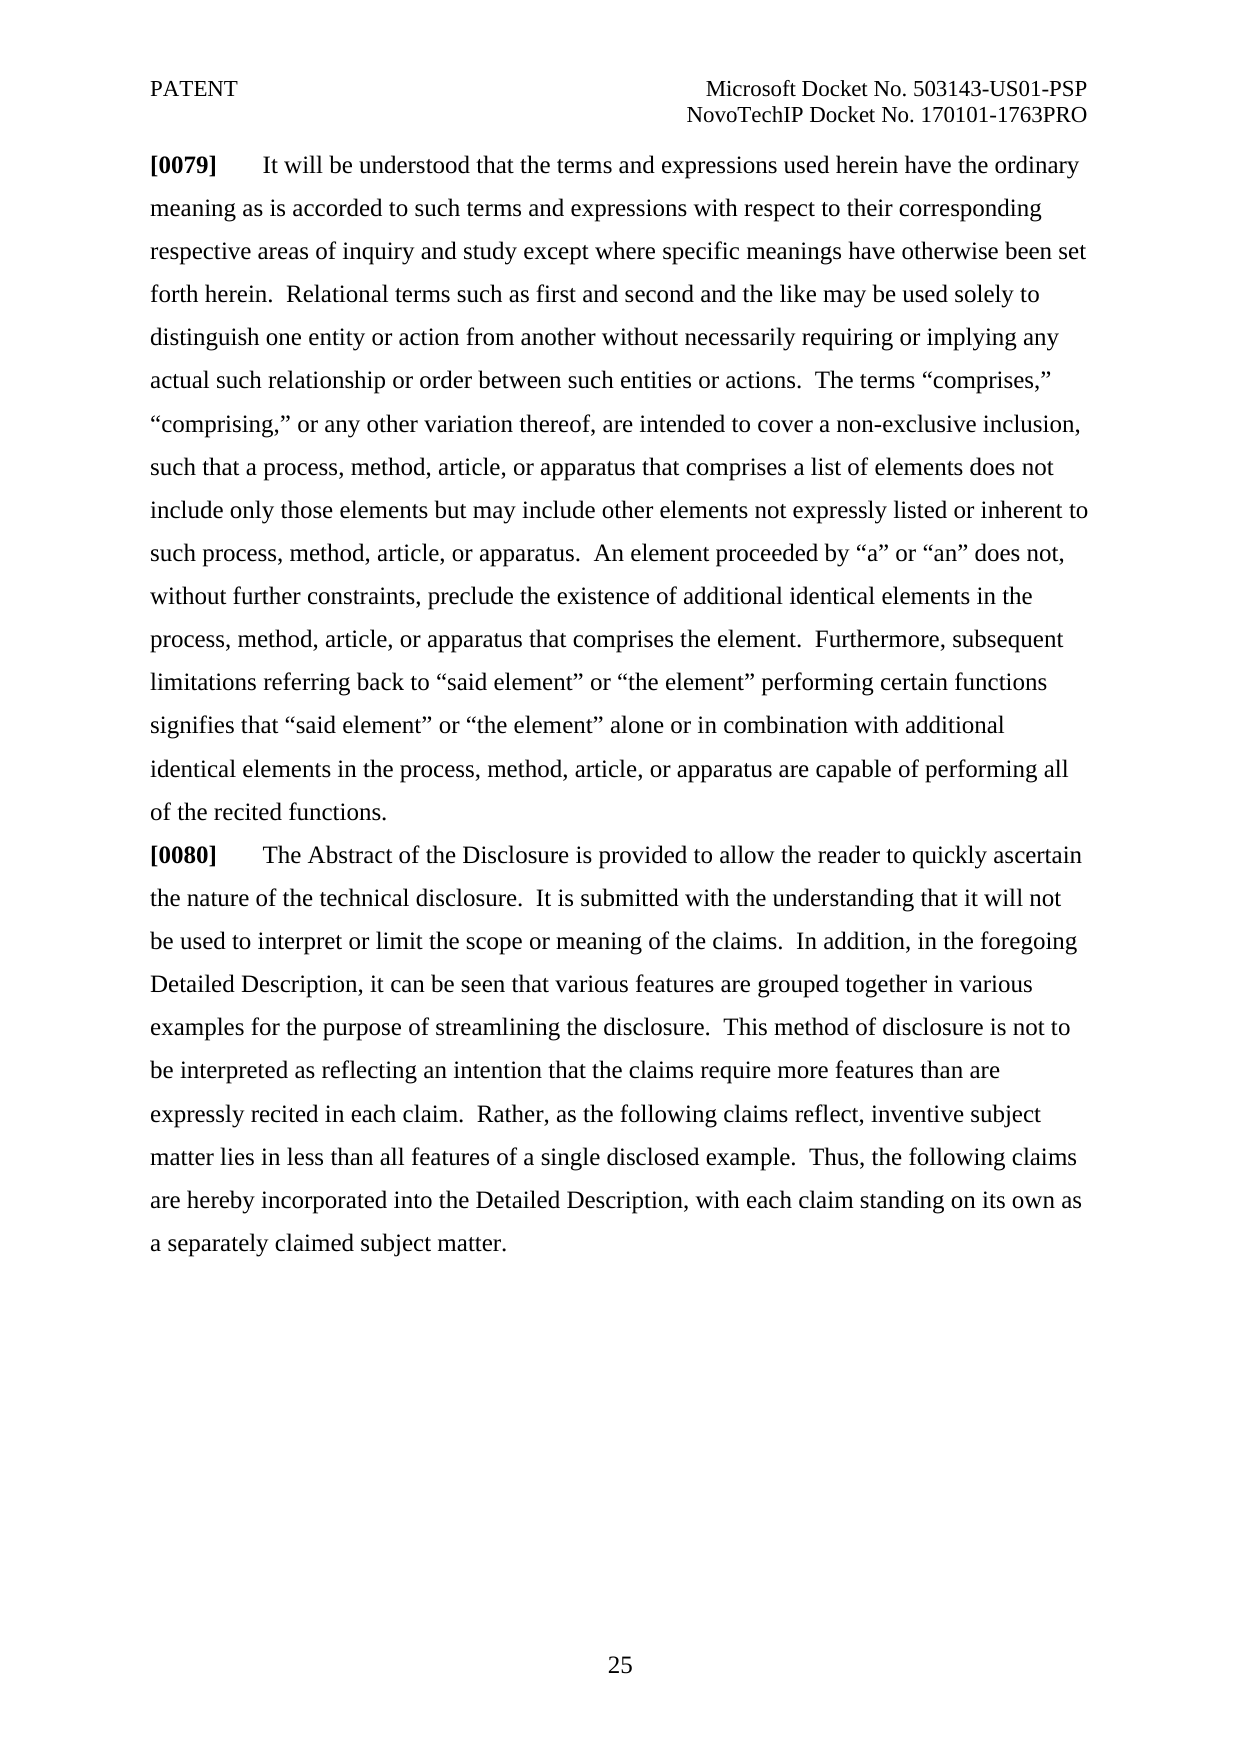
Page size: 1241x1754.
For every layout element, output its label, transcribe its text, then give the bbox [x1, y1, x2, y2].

list The Abstract of the Disclosure is provided to allow the reader to quickly ascertain the nature of the technical disclosure. It is submitted with the understanding that it will not be used to interpret or limit the scope or meaning of the claims. In addition, in the foregoing Detailed Description, it can be seen that various features are grouped together in various examples for the purpose of streamlining the disclosure. This method of disclosure is not to be interpreted as reflecting an intention that the claims require more features than are expressly recited in each claim. Rather, as the following claims reflect, inventive subject matter lies in less than all features of a single disclosed example. Thus, the following claims are hereby incorporated into the Detailed Description, with each claim standing on its own as a separately claimed subject matter. [150, 840, 1090, 1257]
list It will be understood that the terms and expressions used herein have the ordinary meaning as is accorded to such terms and expressions with respect to their corresponding respective areas of inquiry and study except where specific meanings have otherwise been set forth herein. Relational terms such as first and second and the like may be used solely to distinguish one entity or action from another without necessarily requiring or implying any actual such relationship or order between such entities or actions. The terms “comprises,” “comprising,” or any other variation thereof, are intended to cover a non-exclusive inclusion, such that a process, method, article, or apparatus that comprises a list of elements does not include only those elements but may include other elements not expressly listed or inherent to such process, method, article, or apparatus. An element proceeded by “a” or “an” does not, without further constraints, preclude the existence of additional identical elements in the process, method, article, or apparatus that comprises the element. Furthermore, subsequent limitations referring back to “said element” or “the element” performing certain functions signifies that “said element” or “the element” alone or in combination with additional identical elements in the process, method, article, or apparatus are capable of performing all of the recited functions. [150, 150, 1090, 826]
